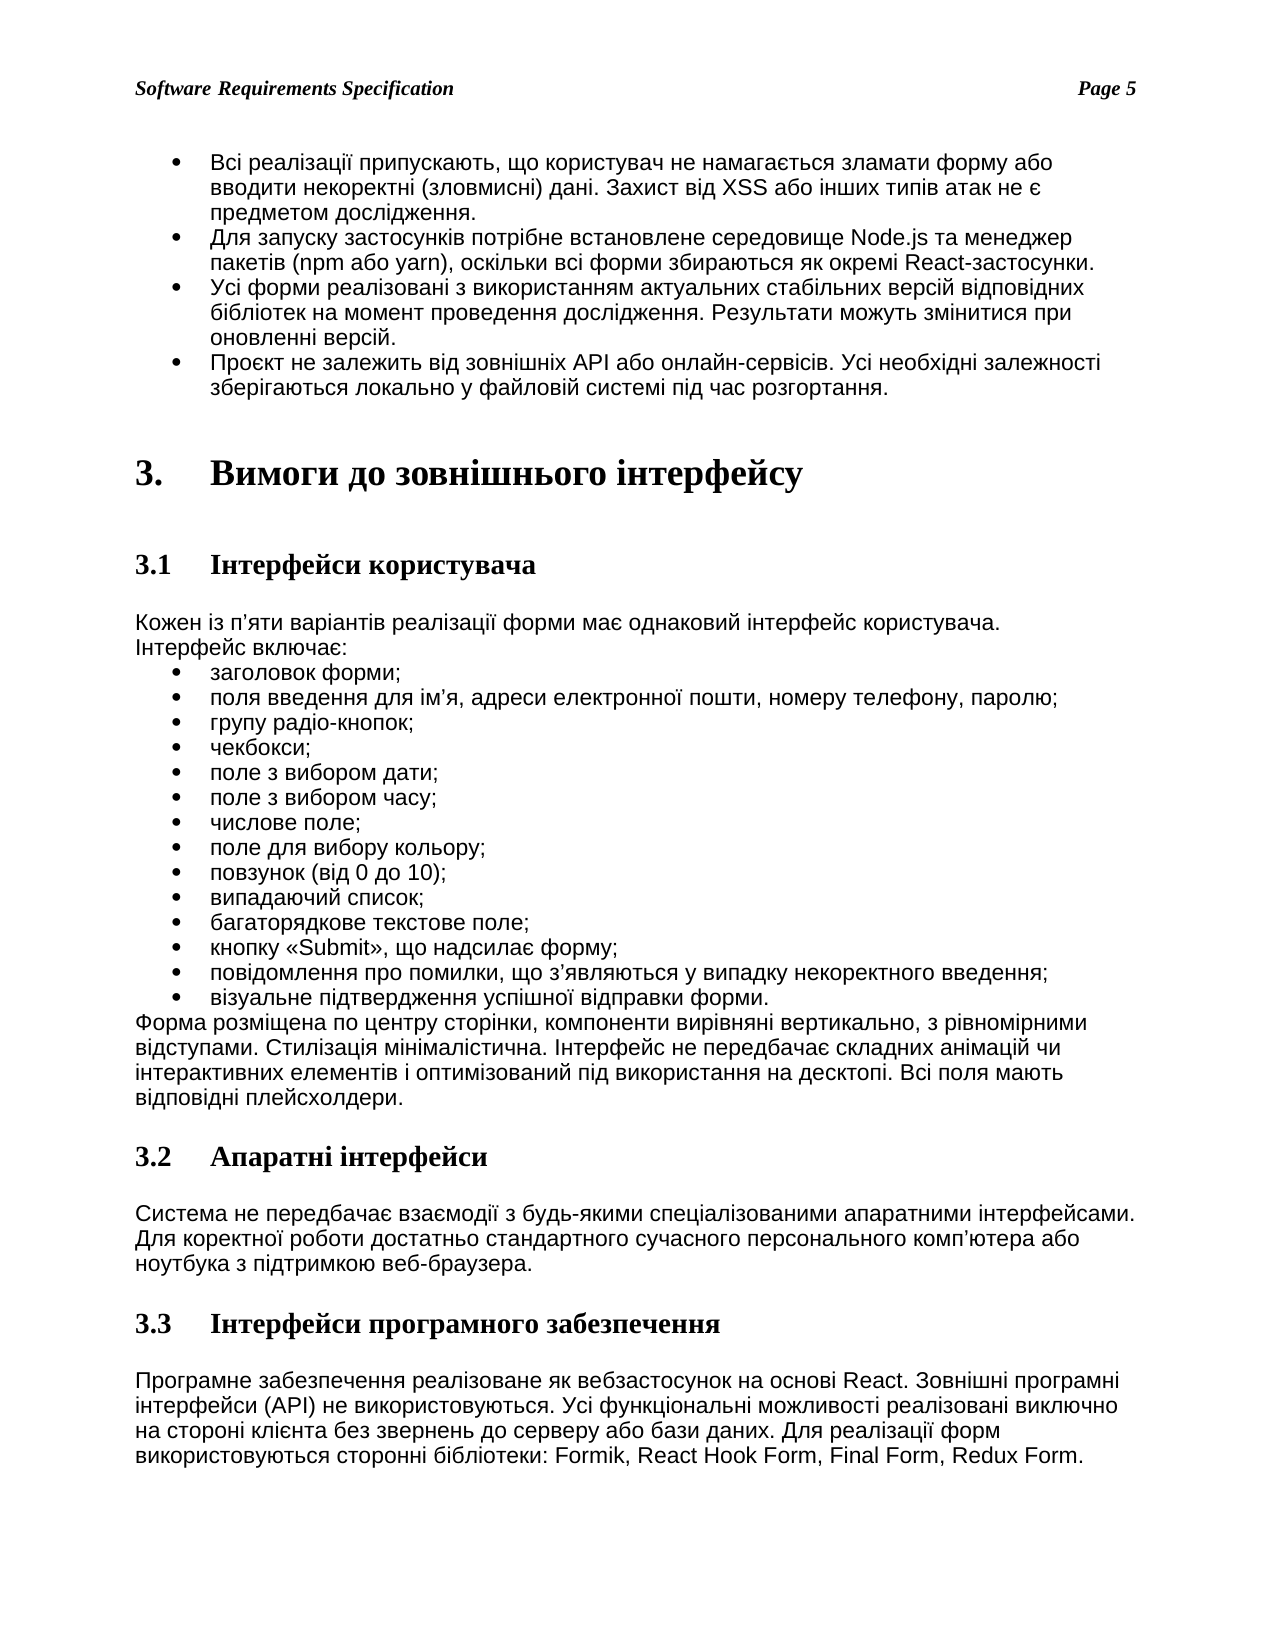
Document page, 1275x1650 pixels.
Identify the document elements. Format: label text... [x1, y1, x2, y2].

list Для запуску застосунків потрібне встановлене середовище Node.js та менеджер пакетів (npm або yarn), оскільки всі форми збираються як окремі React-застосунки. [172, 225, 1140, 275]
subtitle Вимоги до зовнішнього інтерфейсу [135, 450, 1140, 493]
list випадаючий список; [172, 885, 1140, 910]
list числове поле; [172, 810, 1140, 835]
list групу радіо-кнопок; [172, 710, 1140, 735]
list поле з вибором дати; [172, 760, 1140, 785]
text Інтерфейс включає: [135, 635, 1140, 660]
subtitle Апаратні інтерфейси [135, 1139, 1140, 1173]
subtitle Інтерфейси програмного забезпечення [135, 1306, 1140, 1339]
text Форма розміщена по центру сторінки, компоненти вирівняні вертикально, з рівномірними відступами. Стилізація мінімалістична. Інтерфейс не передбачає складних анімацій чи інтерактивних елементів і оптимізований під використання на десктопі. Всі поля мають відповідні плейсхолдери. [135, 1010, 1140, 1110]
text Кожен із п’яти варіантів реалізації форми має однаковий інтерфейс користувача. [135, 610, 1140, 635]
list Усі форми реалізовані з використанням актуальних стабільних версій відповідних бібліотек на момент проведення дослідження. Результати можуть змінитися при оновленні версій. [172, 275, 1140, 350]
list Всі реалізації припускають, що користувач не намагається зламати форму або вводити некоректні (зловмисні) дані. Захист від XSS або інших типів атак не є предметом дослідження. [172, 150, 1140, 225]
list чекбокси; [172, 735, 1140, 760]
list поле з вибором часу; [172, 785, 1140, 810]
list повзунок (від 0 до 10); [172, 860, 1140, 885]
list візуальне підтвердження успішної відправки форми. [172, 985, 1140, 1010]
list поля введення для ім’я, адреси електронної пошти, номеру телефону, паролю; [172, 685, 1140, 710]
text Система не передбачає взаємодії з будь-якими спеціалізованими апаратними інтерфейсами. Для коректної роботи достатньо стандартного сучасного персонального комп’ютера або ноутбука з підтримкою веб-браузера. [135, 1202, 1140, 1277]
list багаторядкове текстове поле; [172, 910, 1140, 935]
list заголовок форми; [172, 660, 1140, 685]
list повідомлення про помилки, що з’являються у випадку некоректного введення; [172, 960, 1140, 985]
subtitle Інтерфейси користувача [135, 547, 1140, 581]
list кнопку «Submit», що надсилає форму; [172, 935, 1140, 960]
text Програмне забезпечення реалізоване як вебзастосунок на основі React. Зовнішні програмні інтерфейси (API) не використовуються. Усі функціональні можливості реалізовані виключно на стороні клієнта без звернень до серверу або бази даних. Для реалізації форм використовуються сторонні бібліотеки: Formik, React Hook Form, Final Form, Redux Form. [135, 1369, 1140, 1469]
list поле для вибору кольору; [172, 835, 1140, 860]
list Проєкт не залежить від зовнішніх API або онлайн-сервісів. Усі необхідні залежності зберігаються локально у файловій системі під час розгортання. [172, 350, 1140, 400]
